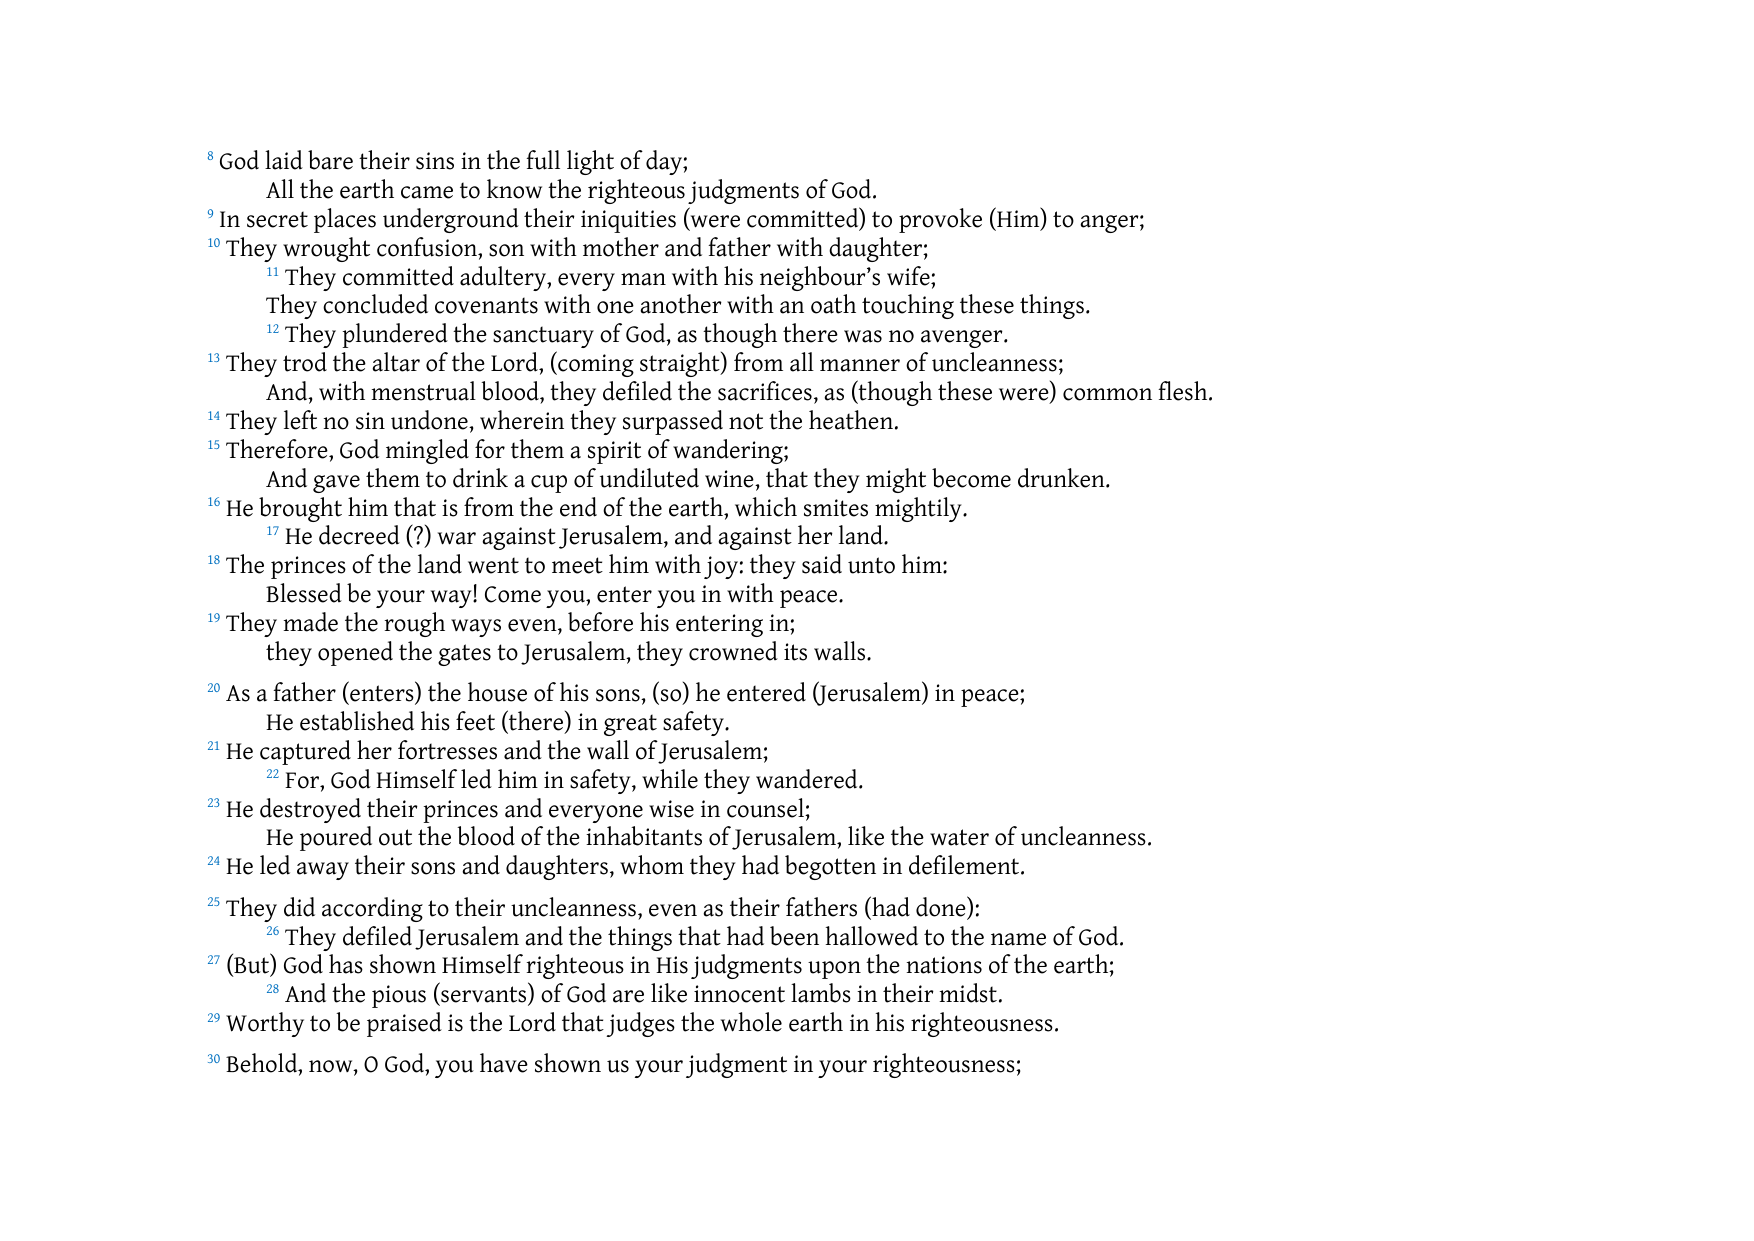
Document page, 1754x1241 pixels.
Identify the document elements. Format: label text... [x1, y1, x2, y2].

text 29 Worthy to be praised is the Lord that judges the whole earth in his righteousness. [207, 1009, 1606, 1038]
text 9 In secret places underground their iniquities (were committed) to provoke (Him) to anger; [207, 205, 1606, 234]
text 23 He destroyed their princes and everyone wise in counsel; He poured out the blood of the inhabitants of Jerusalem, like the water of uncleanness. [207, 795, 1606, 853]
text 10 They wrought confusion, son with mother and father with daughter; 11 They committed adultery, every man with his neighbour’s wife; They concluded covenants with one another with an oath touching these things. 12 They plundered the sanctuary of God, as though there was no avenger. [207, 234, 1606, 350]
text 8 God laid bare their sins in the full light of day; All the earth came to know the righteous judgments of God. [207, 148, 1606, 205]
text 14 They left no sin undone, wherein they surpassed not the heathen. [207, 407, 1606, 436]
text 25 They did according to their uncleanness, even as their fathers (had done): 26 They defiled Jerusalem and the things that had been hallowed to the name of God. [207, 894, 1606, 952]
text 13 They trod the altar of the Lord, (coming straight) from all manner of uncleanness; And, with menstrual blood, they defiled the sacrifices, as (though these were) common flesh. [207, 350, 1606, 407]
text 18 The princes of the land went to meet him with joy: they said unto him: Blessed be your way! Come you, enter you in with peace. [207, 552, 1606, 609]
text 24 He led away their sons and daughters, whom they had begotten in defilement. [207, 853, 1606, 882]
text 15 Therefore, God mingled for them a spirit of wandering; And gave them to drink a cup of undiluted wine, that they might become drunken. [207, 436, 1606, 494]
text 16 He brought him that is from the end of the earth, which smites mightily. 17 He decreed (?) war against Jerusalem, and against her land. [207, 494, 1606, 552]
text 27 (But) God has shown Himself righteous in His judgments upon the nations of the earth; 28 And the pious (servants) of God are like innocent lambs in their midst. [207, 952, 1606, 1009]
text 21 He captured her fortresses and the wall of Jerusalem; 22 For, God Himself led him in safety, while they wandered. [207, 737, 1606, 795]
text 20 As a father (enters) the house of his sons, (so) he entered (Jerusalem) in peace; He established his feet (there) in great safety. [207, 679, 1606, 737]
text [207, 1051, 1606, 1080]
text 19 They made the rough ways even, before his entering in; they opened the gates to Jerusalem, they crowned its walls. [207, 609, 1606, 667]
